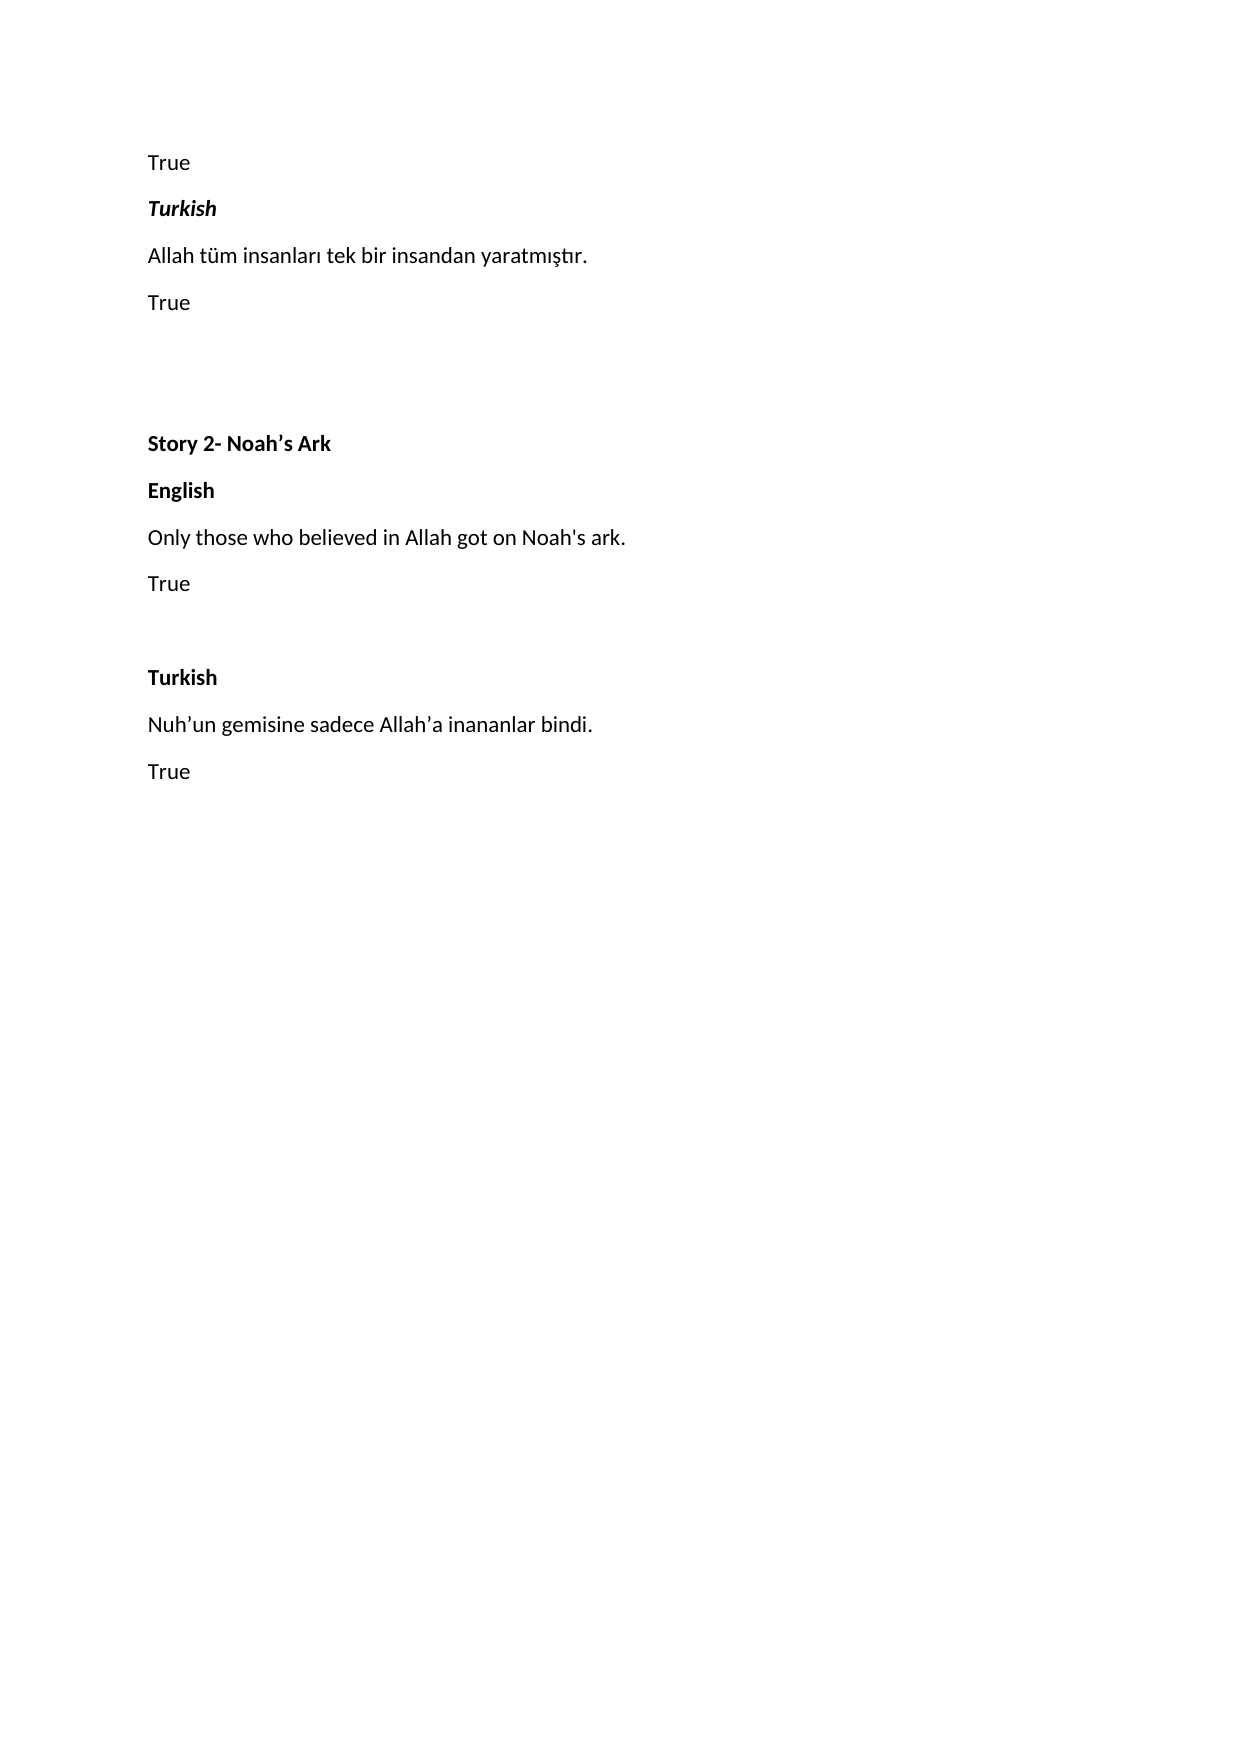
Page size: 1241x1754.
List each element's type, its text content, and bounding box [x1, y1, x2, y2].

text Turkish [148, 663, 1093, 691]
text Allah tüm insanları tek bir insandan yaratmıştır. [148, 241, 1093, 269]
text Story 2- Noah’s Ark [148, 429, 1093, 457]
text True [148, 148, 1093, 176]
text Nuh’un gemisine sadece Allah’a inananlar bindi. [148, 710, 1093, 738]
text Turkish [148, 194, 1093, 222]
text True [148, 569, 1093, 597]
text True [148, 288, 1093, 316]
text True [148, 757, 1093, 785]
text Only those who believed in Allah got on Noah's ark. [148, 523, 1093, 551]
text English [148, 476, 1093, 504]
